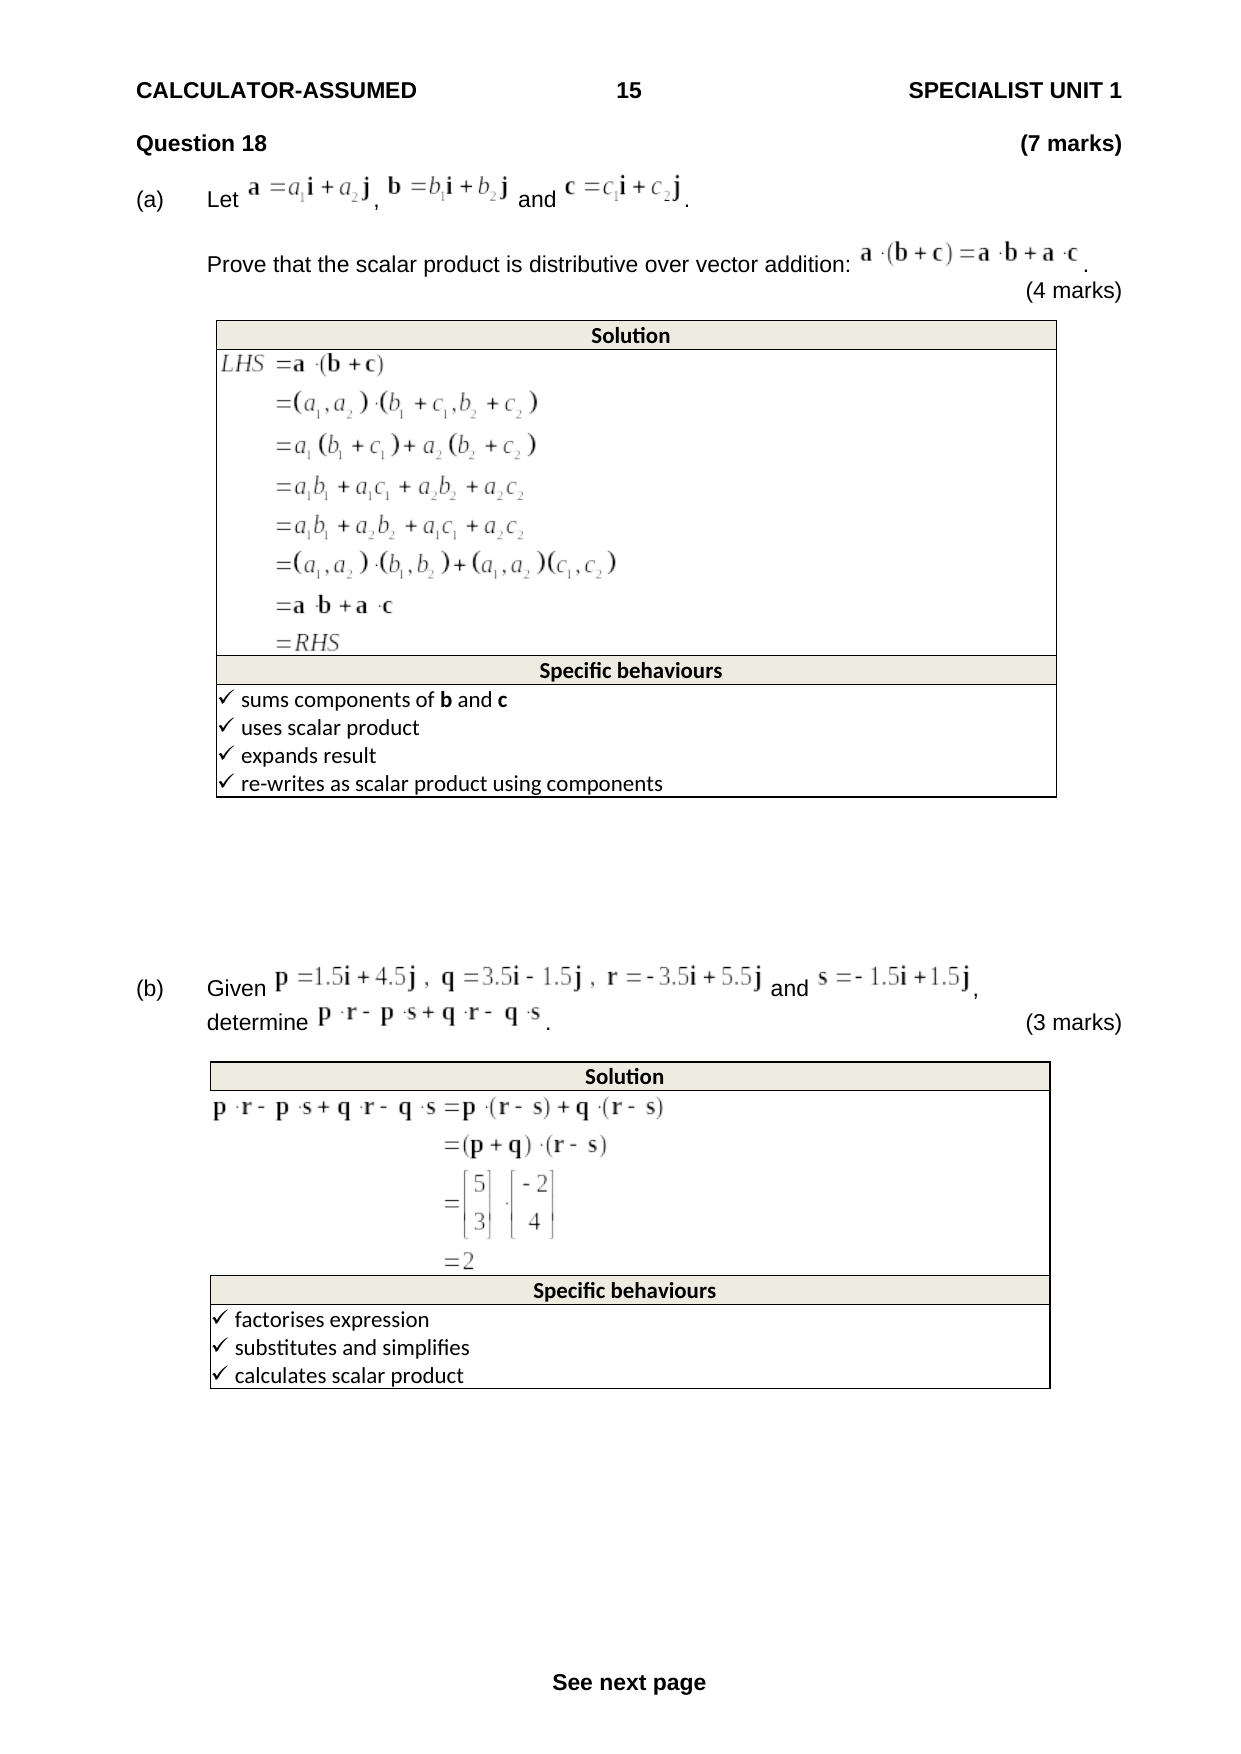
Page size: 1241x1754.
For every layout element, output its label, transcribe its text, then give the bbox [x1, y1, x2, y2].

text Question 18 (7 marks) [136, 130, 1122, 156]
text determine . (3 marks) [136, 1001, 1122, 1035]
text (b) Given and , [136, 963, 1122, 1001]
text Prove that the scalar product is distributive over vector addition: . [136, 239, 1122, 277]
text (a) Let , and . [136, 169, 1122, 212]
text (4 marks) [136, 277, 1122, 304]
